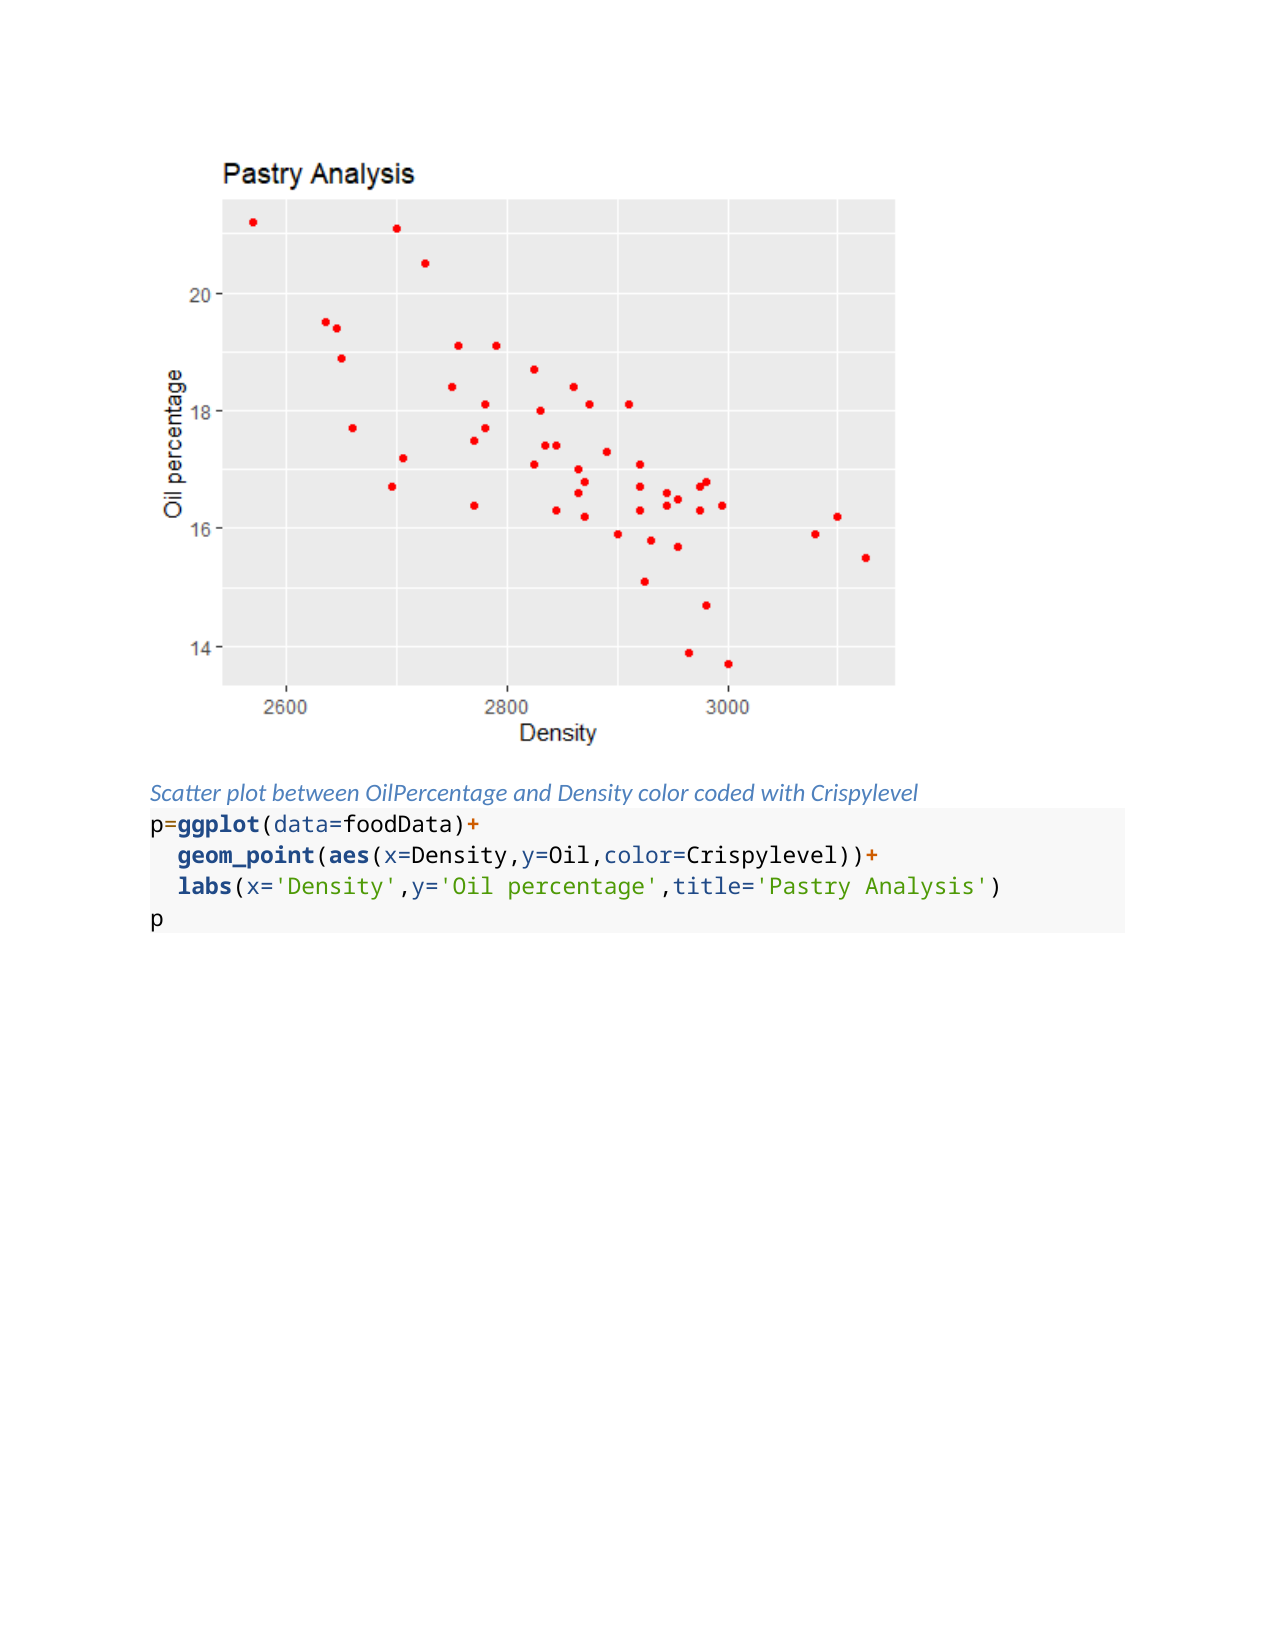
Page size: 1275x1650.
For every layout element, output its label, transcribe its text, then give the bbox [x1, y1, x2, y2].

picture [150, 150, 908, 757]
subtitle Scatter plot between OilPercentage and Density color coded with Crispylevel [150, 777, 1125, 808]
text p=ggplot(data=foodData)+ geom_point(aes(x=Density,y=Oil,color=Crispylevel))+ labs(x='Density',y='Oil percentage',title='Pastry Analysis') p [164, 808, 1125, 933]
